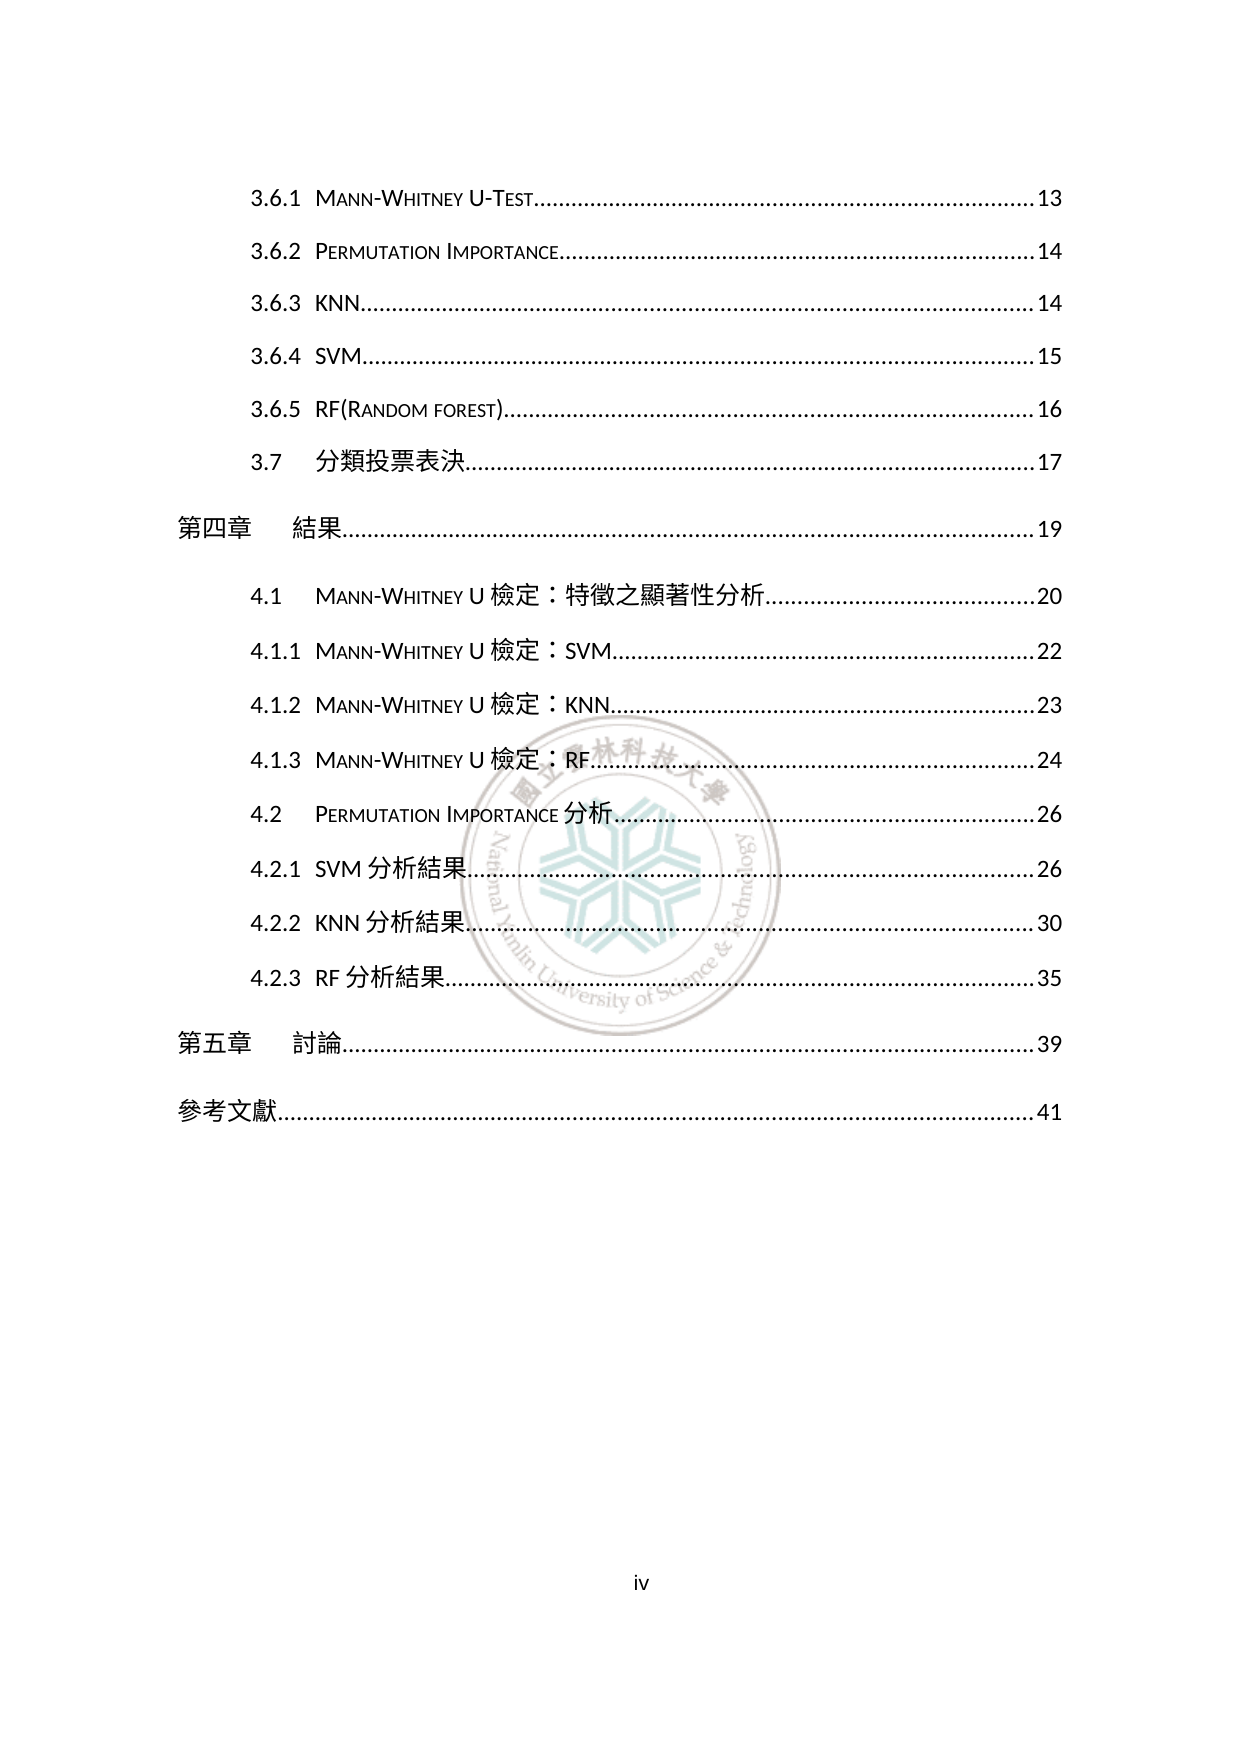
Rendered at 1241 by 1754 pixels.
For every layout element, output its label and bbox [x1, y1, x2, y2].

picture [459, 715, 781, 1036]
